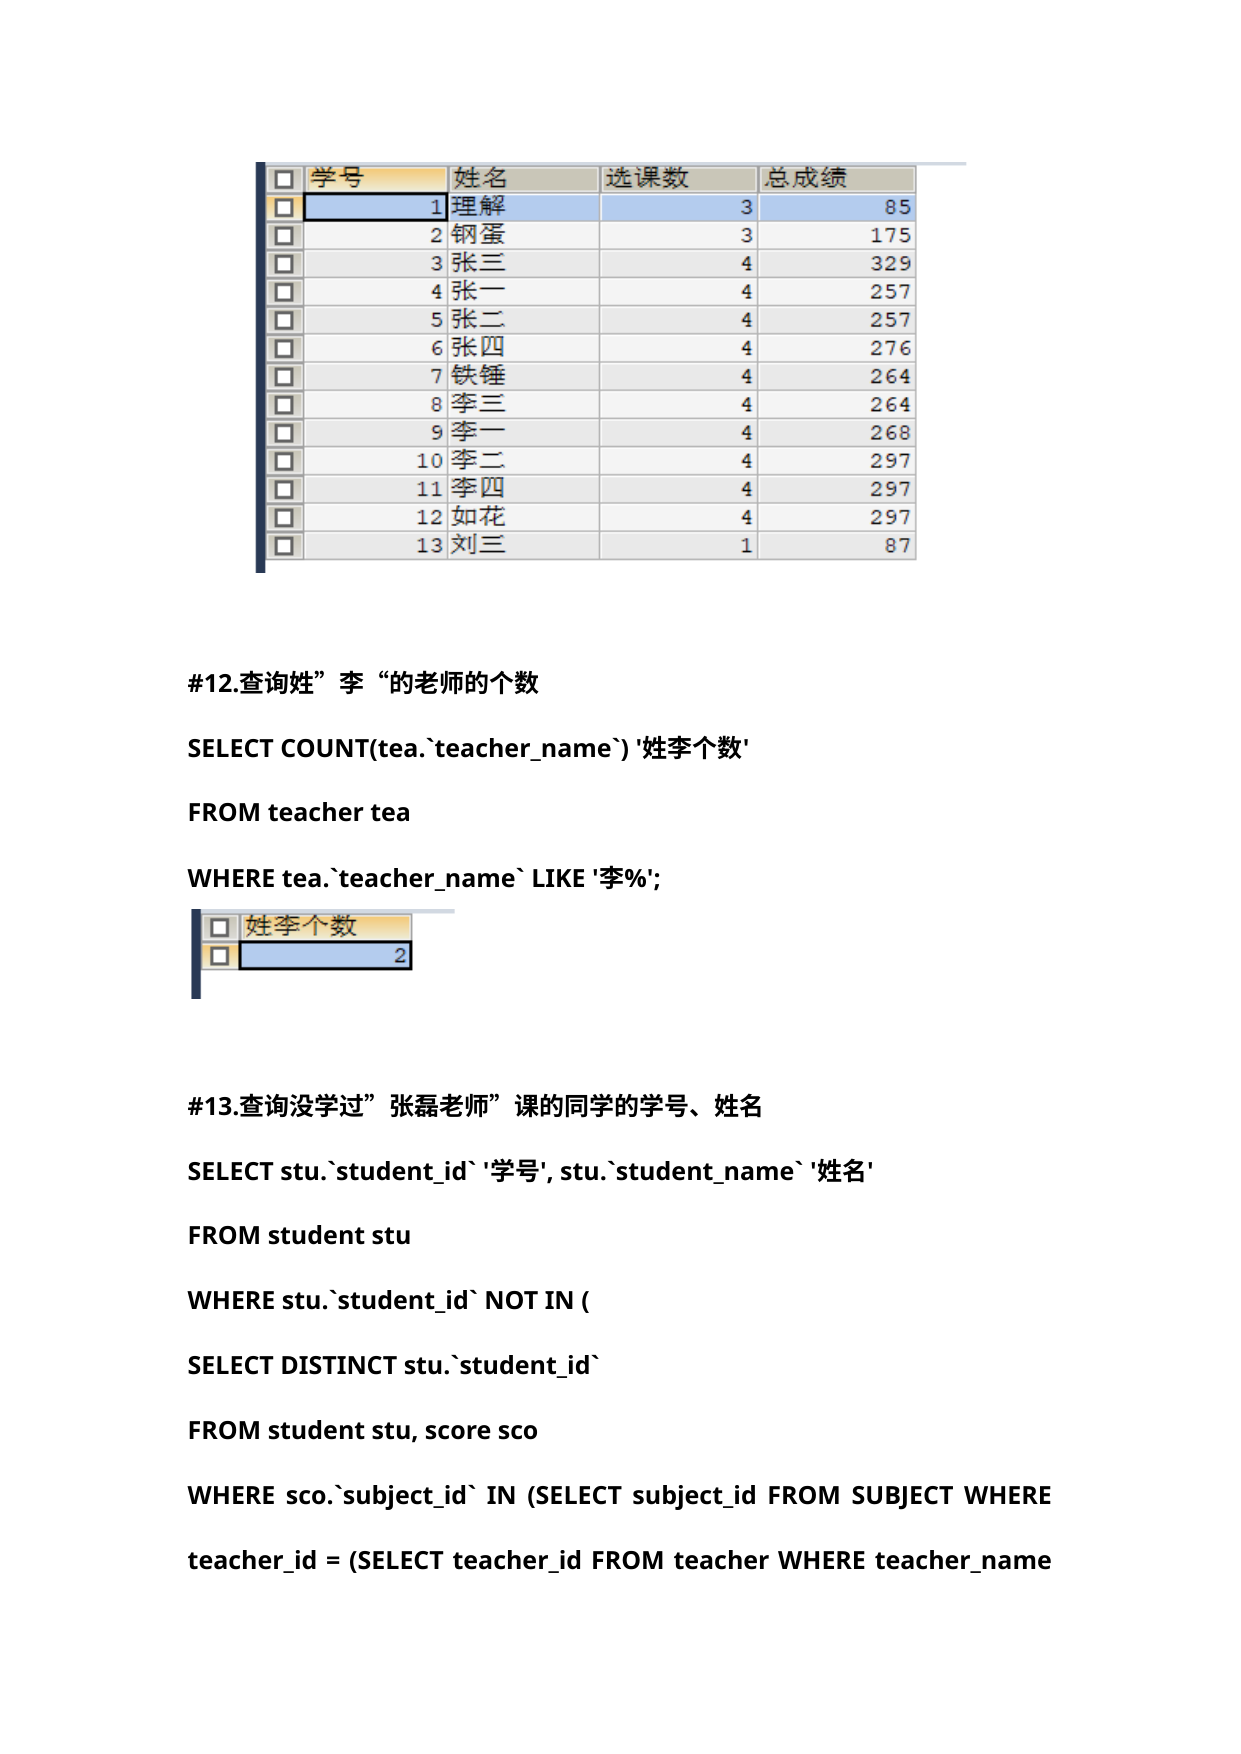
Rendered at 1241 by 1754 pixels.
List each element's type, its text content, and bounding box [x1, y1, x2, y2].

text #13.查询没学过”张磊老师”课的同学的学号、姓名 [187, 1072, 1053, 1137]
picture [253, 162, 967, 573]
text FROM student stu, score sco [187, 1397, 1053, 1462]
text SELECT stu.`student_id` '学号', stu.`student_name` '姓名' [187, 1137, 1053, 1202]
text SELECT DISTINCT stu.`student_id` [187, 1332, 1053, 1397]
text SELECT COUNT(tea.`teacher_name`) '姓李个数' [187, 714, 1053, 779]
text FROM teacher tea [187, 779, 1053, 844]
text WHERE tea.`teacher_name` LIKE '李%'; [187, 844, 1053, 909]
picture [187, 909, 455, 999]
text WHERE stu.`student_id` NOT IN ( [187, 1267, 1053, 1332]
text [187, 1462, 1053, 1592]
text #12.查询姓”李“的老师的个数 [187, 649, 1053, 714]
text FROM student stu [187, 1202, 1053, 1267]
